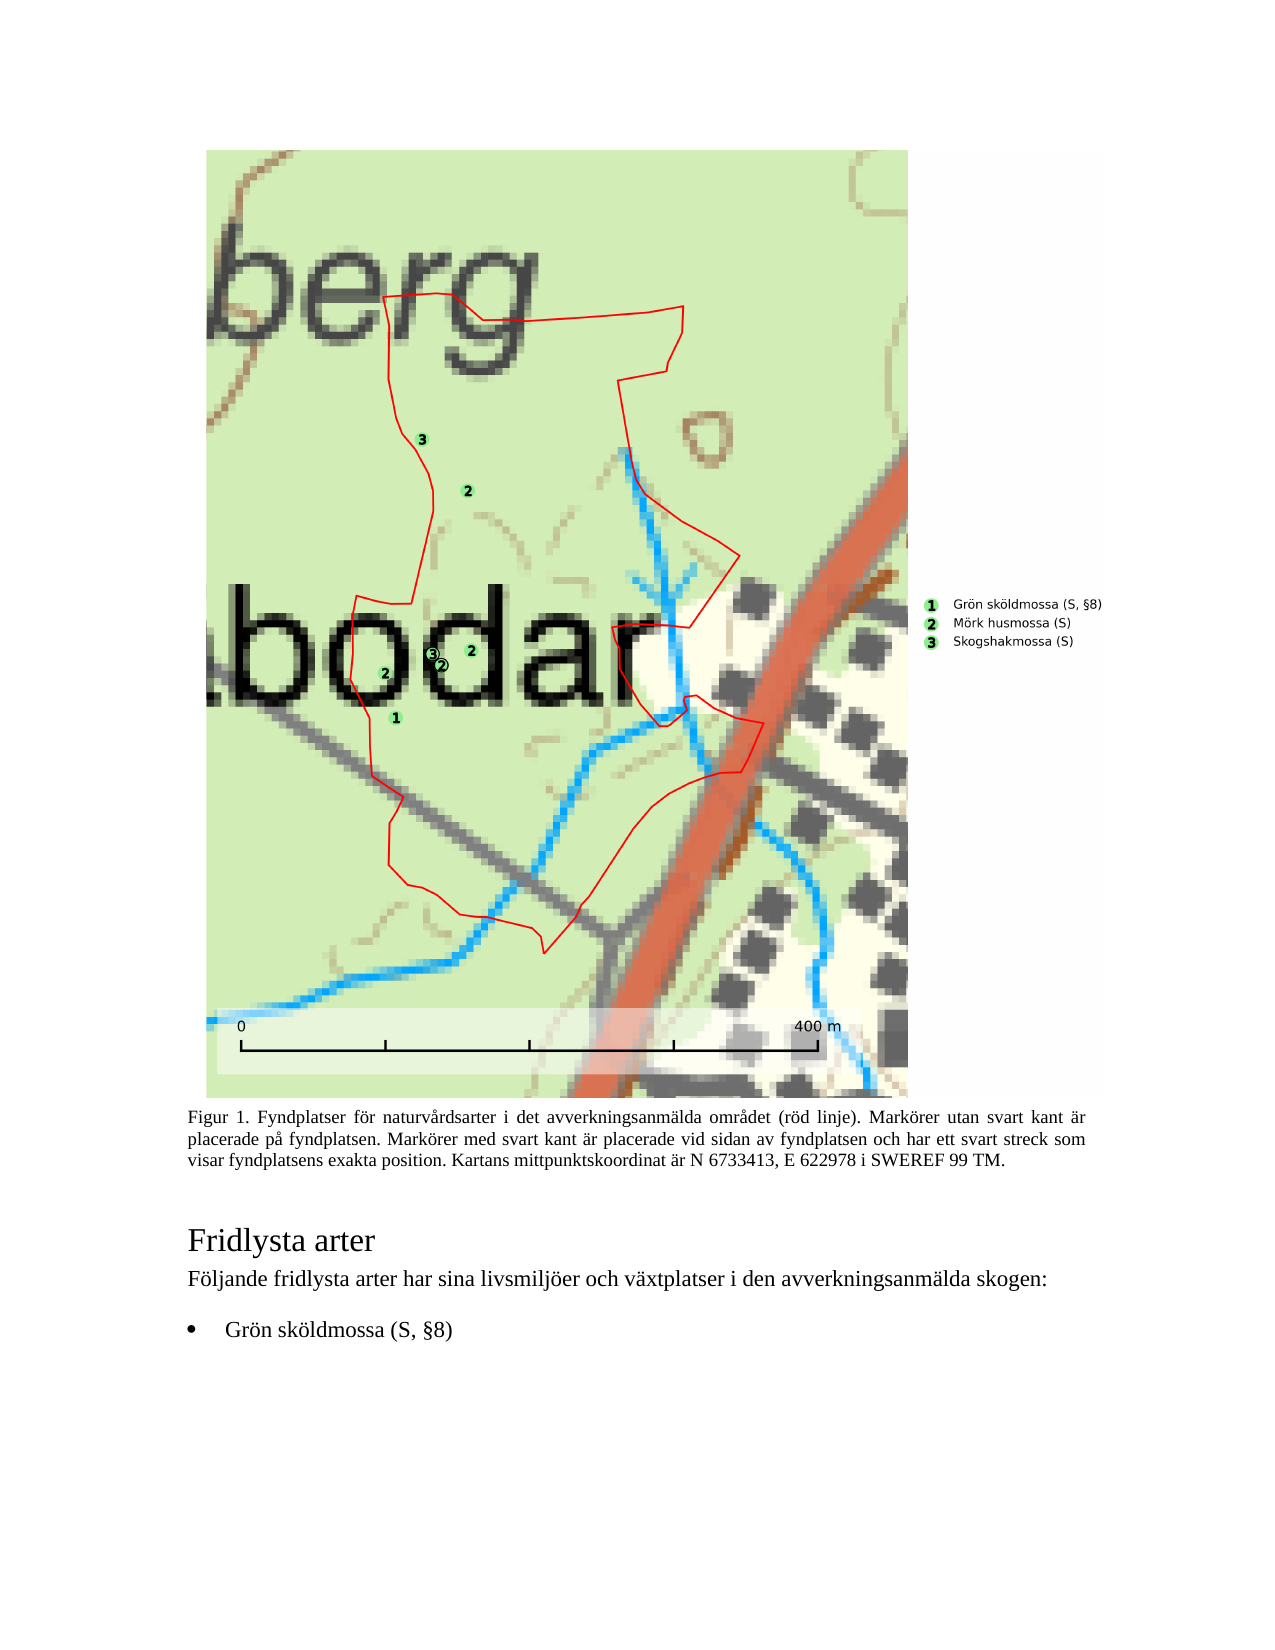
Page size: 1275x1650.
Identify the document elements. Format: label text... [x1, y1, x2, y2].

text Följande fridlysta arter har sina livsmiljöer och växtplatser i den avverkningsanmälda skogen: [187, 1265, 1087, 1291]
subtitle Fridlysta arter [187, 1221, 1087, 1259]
text Figur 1. Fyndplatser för naturvårdsarter i det avverkningsanmälda området (röd linje). Markörer utan svart kant är placerade på fyndplatsen. Markörer med svart kant är placerade vid sidan av fyndplatsen och har ett svart streck som visar fyndplatsens exakta position. Kartans mittpunktskoordinat är N 6733413, E 622978 i SWEREF 99 TM. [187, 1106, 1087, 1171]
picture [206, 150, 1107, 1098]
list Grön sköldmossa (S, §8) [187, 1316, 1087, 1342]
